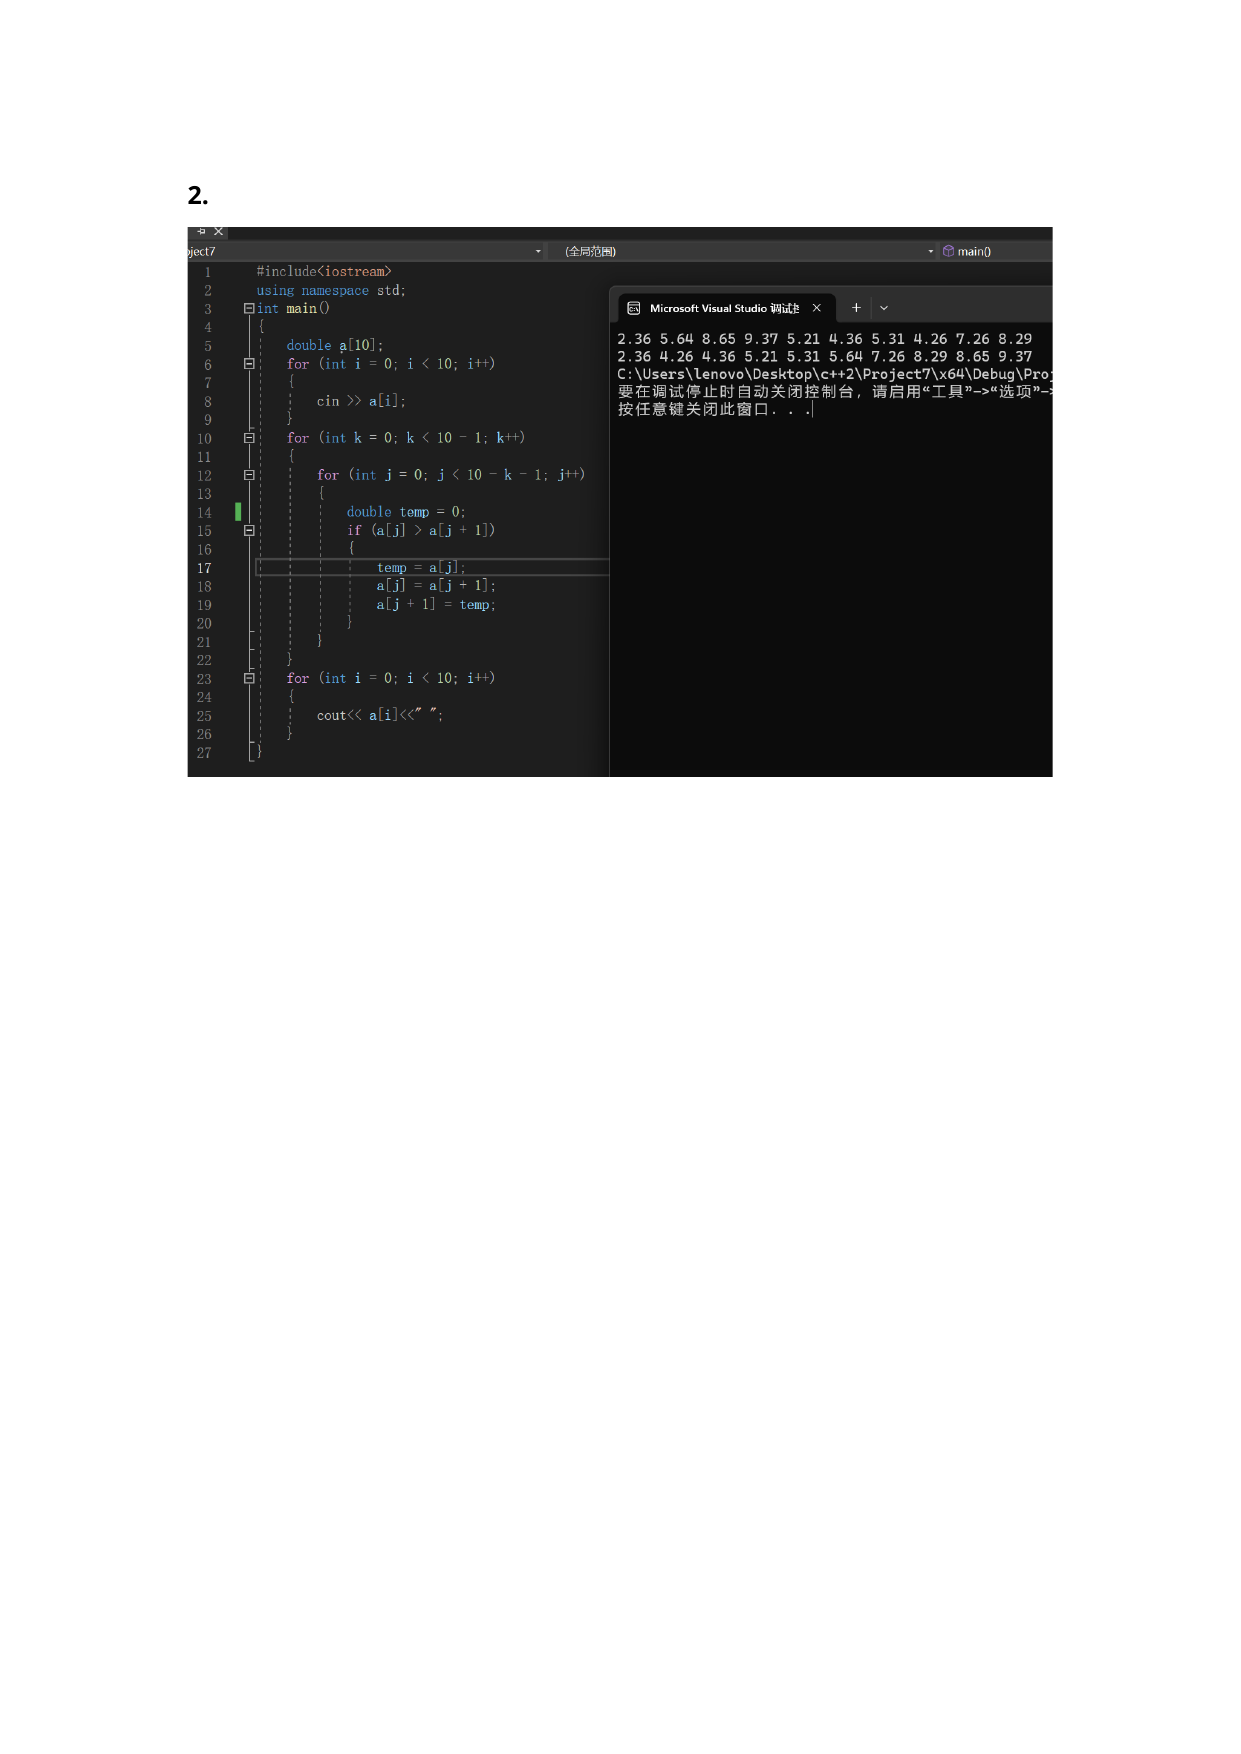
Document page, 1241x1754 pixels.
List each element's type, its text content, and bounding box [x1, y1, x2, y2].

picture [187, 227, 1053, 777]
text 2. [187, 162, 1053, 227]
